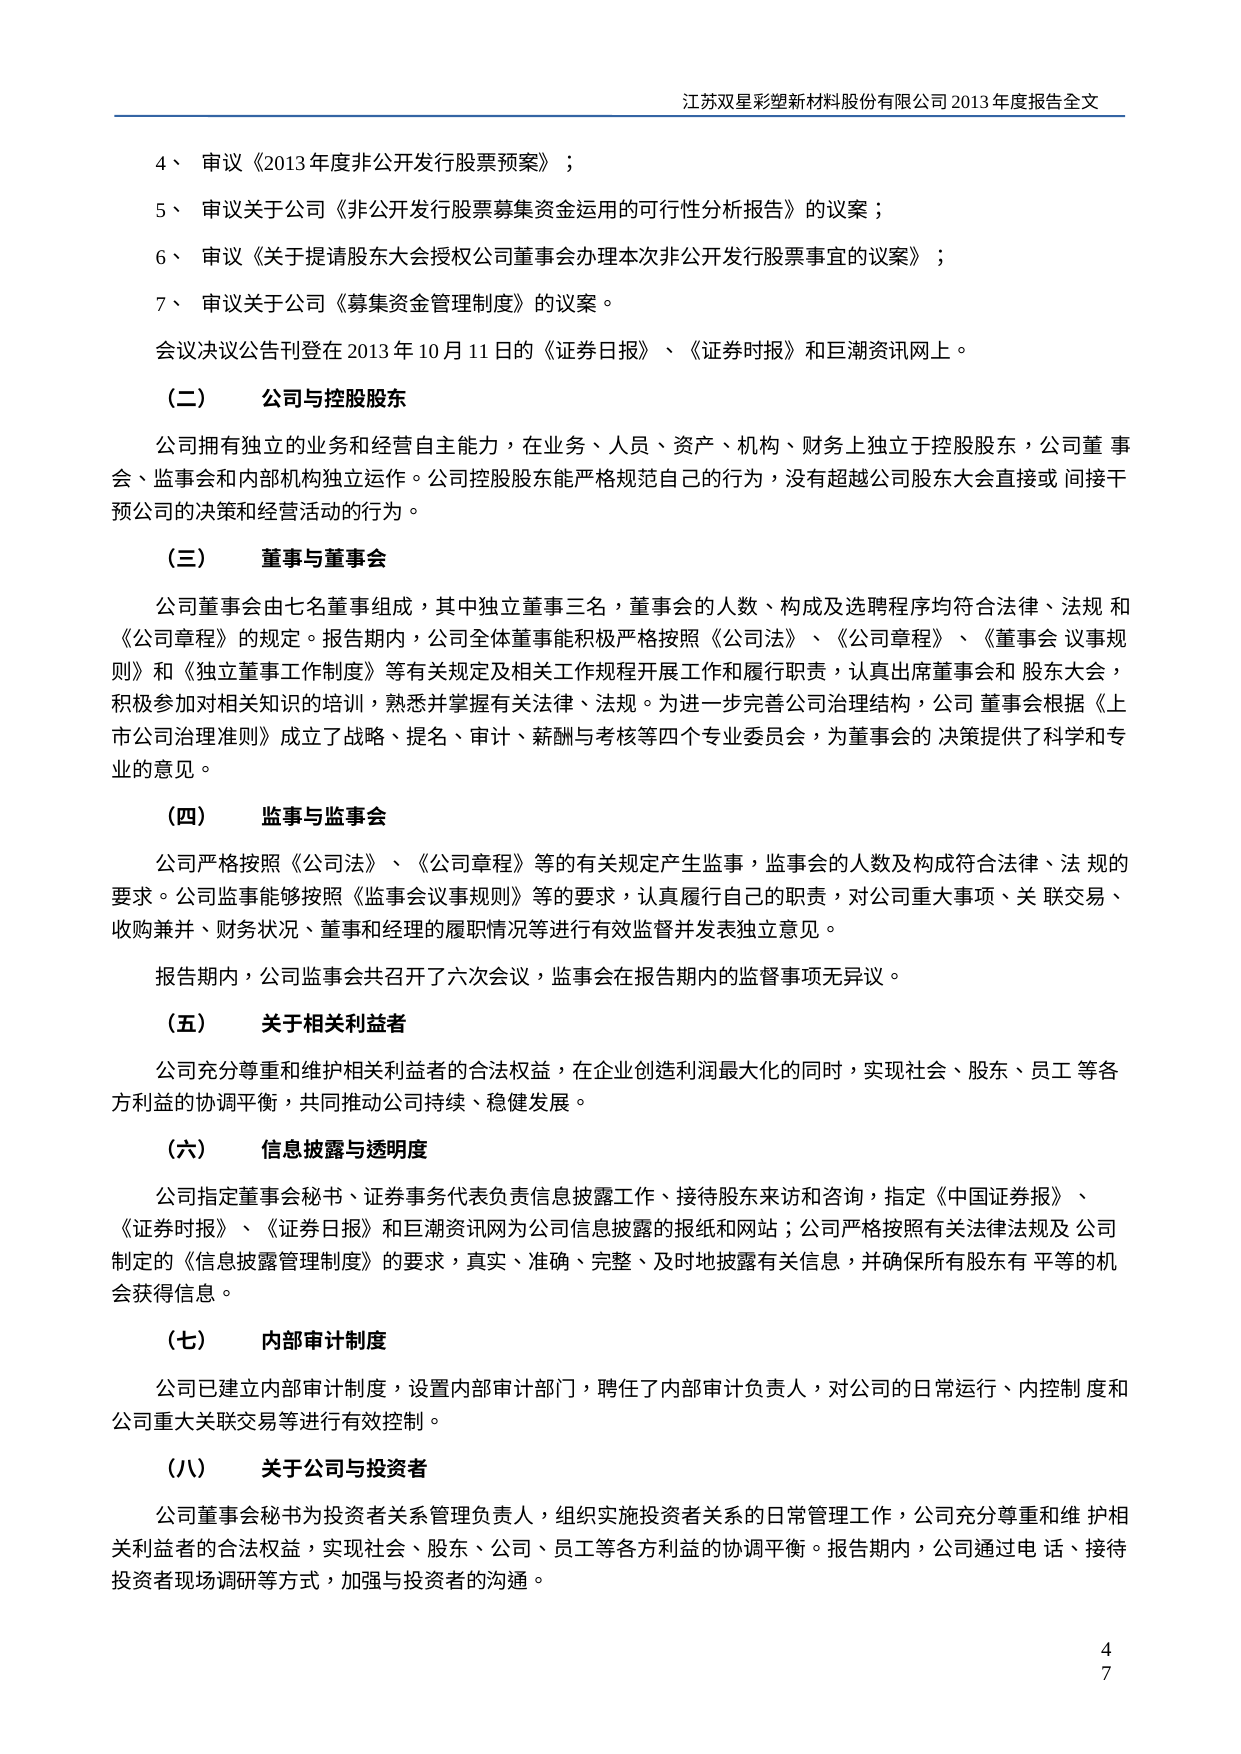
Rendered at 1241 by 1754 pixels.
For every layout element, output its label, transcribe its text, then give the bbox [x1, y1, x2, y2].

text （七） 内部审计制度 [112, 1323, 1132, 1355]
text （六） 信息披露与透明度 [112, 1131, 1132, 1164]
text 5、 审议关于公司《非公开发行股票募集资金运用的可行性分析报告》的议案； [112, 191, 1132, 224]
text （五） 关于相关利益者 [112, 1005, 1132, 1038]
text 公司已建立内部审计制度，设置内部审计部门，聘任了内部审计负责人，对公司的日常运行、内控制 度和公司重大关联交易等进行有效控制。 [112, 1370, 1132, 1436]
text 4、 审议《2013年度非公开发行股票预案》； [112, 144, 1132, 177]
text 公司董事会由七名董事组成，其中独立董事三名，董事会的人数、构成及选聘程序均符合法律、法规 和《公司章程》的规定。报告期内，公司全体董事能积极严格按照《公司法》、《公司章程》、《董事会 议事规则》和《独立董事工作制度》等有关规定及相关工作规程开展工作和履行职责，认真出席董事会和 股东大会，积极参加对相关知识的培训，熟悉并掌握有关法律、法规。为进一步完善公司治理结构，公司 董事会根据《上市公司治理准则》成立了战略、提名、审计、薪酬与考核等四个专业委员会，为董事会的 决策提供了科学和专业的意见。 [112, 588, 1132, 784]
text 报告期内，公司监事会共召开了六次会议，监事会在报告期内的监督事项无异议。 [112, 958, 1132, 991]
text 公司充分尊重和维护相关利益者的合法权益，在企业创造利润最大化的同时，实现社会、股东、员工 等各方利益的协调平衡，共同推动公司持续、稳健发展。 [112, 1052, 1132, 1116]
text 公司指定董事会秘书、证券事务代表负责信息披露工作、接待股东来访和咨询，指定《中国证券报》、 《证券时报》、《证券日报》和巨潮资讯网为公司信息披露的报纸和网站；公司严格按照有关法律法规及 公司制定的《信息披露管理制度》的要求，真实、准确、完整、及时地披露有关信息，并确保所有股东有 平等的机会获得信息。 [112, 1178, 1132, 1308]
text 公司拥有独立的业务和经营自主能力，在业务、人员、资产、机构、财务上独立于控股股东，公司董 事会、监事会和内部机构独立运作。公司控股股东能严格规范自己的行为，没有超越公司股东大会直接或 间接干预公司的决策和经营活动的行为。 [112, 427, 1132, 526]
text （三） 董事与董事会 [112, 541, 1132, 573]
text 公司董事会秘书为投资者关系管理负责人，组织实施投资者关系的日常管理工作，公司充分尊重和维 护相关利益者的合法权益，实现社会、股东、公司、员工等各方利益的协调平衡。报告期内，公司通过电 话、接待投资者现场调研等方式，加强与投资者的沟通。 [112, 1498, 1132, 1595]
text 公司严格按照《公司法》、《公司章程》等的有关规定产生监事，监事会的人数及构成符合法律、法 规的要求。公司监事能够按照《监事会议事规则》等的要求，认真履行自己的职责，对公司重大事项、关 联交易、收购兼并、财务状况、董事和经理的履职情况等进行有效监督并发表独立意见。 [112, 845, 1132, 943]
text 7、 审议关于公司《募集资金管理制度》的议案。 [112, 286, 1132, 318]
text （四） 监事与监事会 [112, 798, 1132, 831]
text 会议决议公告刊登在2013年10月11日的《证券日报》、《证券时报》和巨潮资讯网上。 [112, 333, 1132, 365]
text （二） 公司与控股股东 [112, 380, 1132, 413]
text （八） 关于公司与投资者 [112, 1451, 1132, 1483]
text 6、 审议《关于提请股东大会授权公司董事会办理本次非公开发行股票事宜的议案》； [112, 238, 1132, 271]
